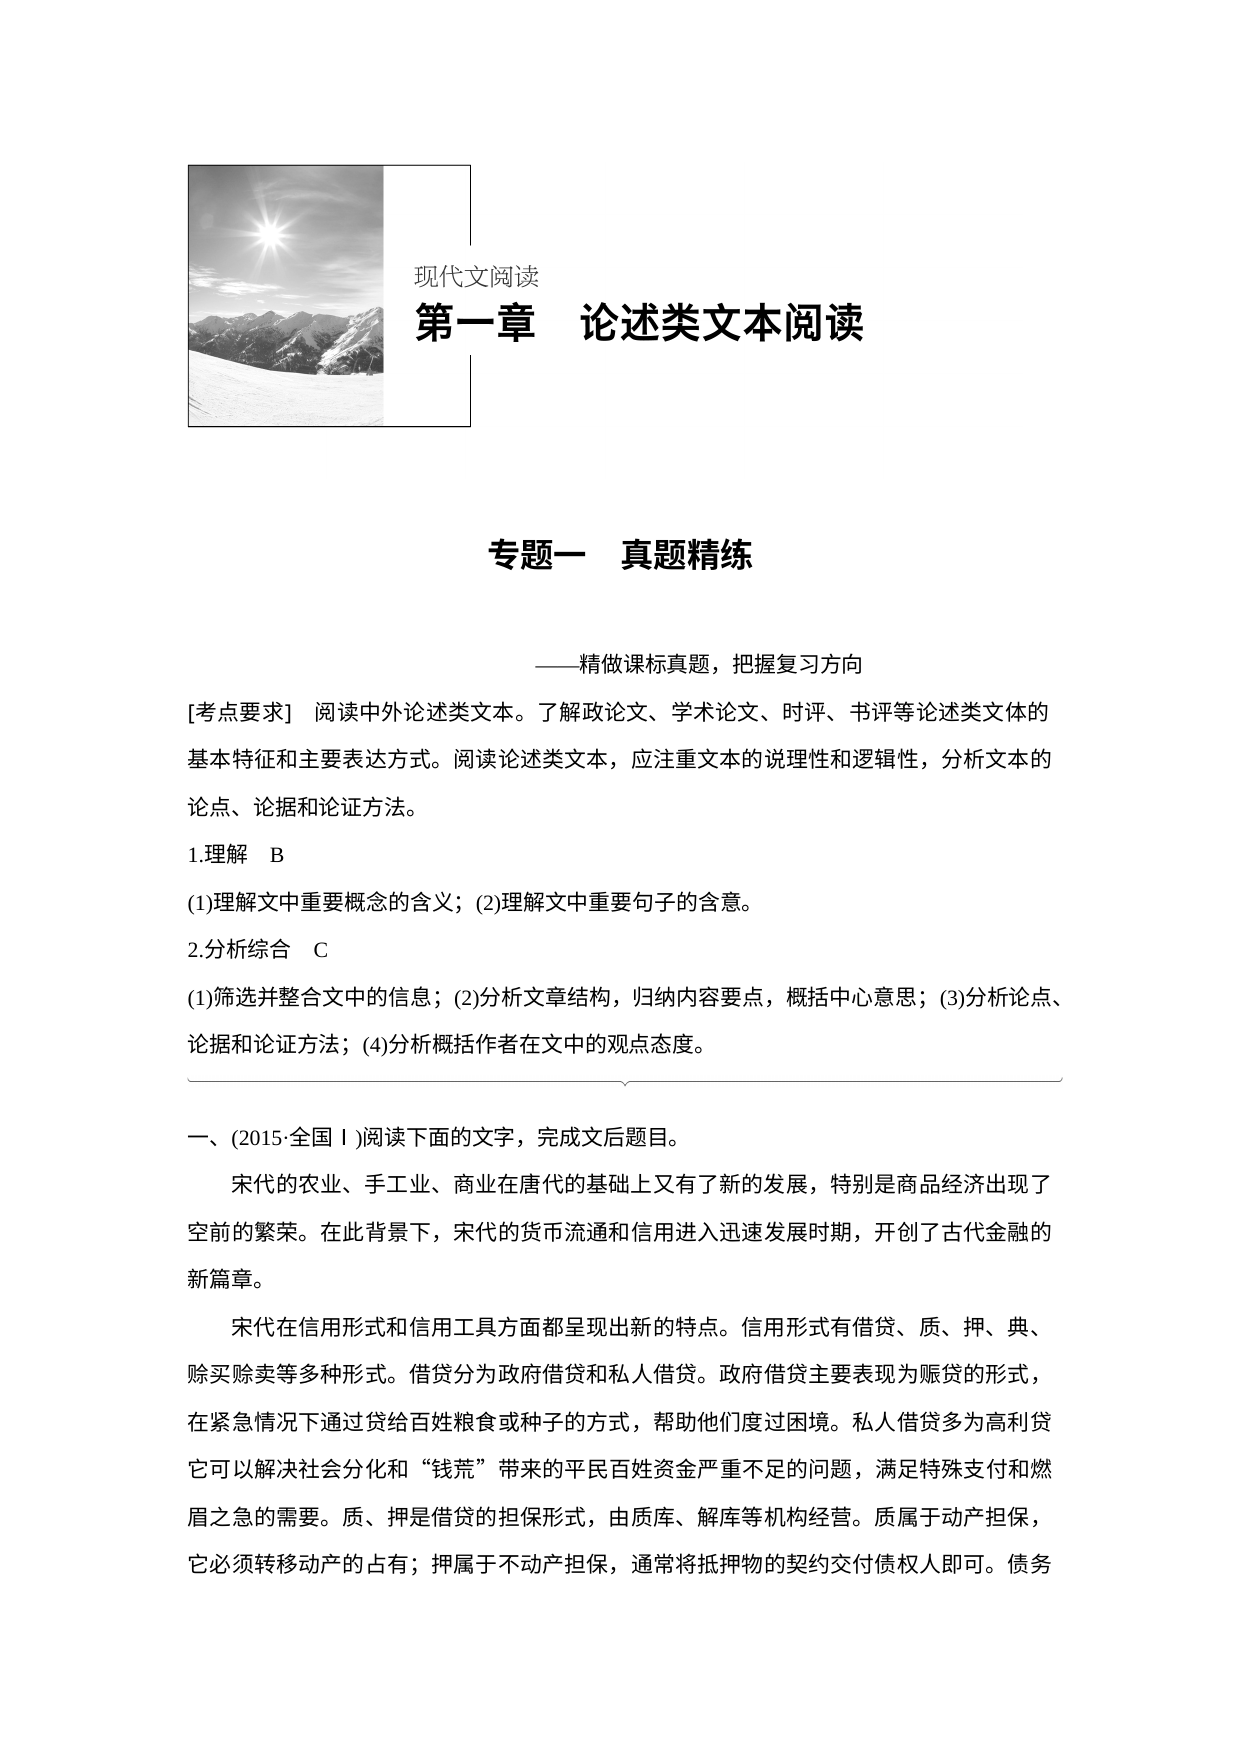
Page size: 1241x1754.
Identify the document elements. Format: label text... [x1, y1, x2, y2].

text [考点要求] 阅读中外论述类文本。了解政论文、学术论文、时评、书评等论述类文体的基本特征和主要表达方式。阅读论述类文本，应注重文本的说理性和逻辑性，分析文本的论点、论据和论证方法。 [187, 695, 1053, 822]
text (1)理解文中重要概念的含义；(2)理解文中重要句子的含意。 [187, 885, 1053, 917]
text (1)筛选并整合文中的信息；(2)分析文章结构，归纳内容要点，概括中心意思；(3)分析论点、论据和论证方法；(4)分析概括作者在文中的观点态度。 [187, 980, 1053, 1059]
text 2.分析综合 C [187, 932, 1053, 964]
text 一、(2015·全国Ⅰ)阅读下面的文字，完成文后题目。 [187, 1120, 1053, 1151]
text 1.理解 B [187, 837, 1053, 869]
text ——精做课标真题，把握复习方向 [187, 647, 1053, 679]
subtitle 专题一 真题精练 [187, 520, 1053, 585]
text 宋代的农业、手工业、商业在唐代的基础上又有了新的发展，特别是商品经济出现了空前的繁荣。在此背景下，宋代的货币流通和信用进入迅速发展时期，开创了古代金融的新篇章。 [187, 1167, 1053, 1294]
picture [187, 162, 1023, 479]
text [187, 1310, 1053, 1579]
picture [187, 1075, 1063, 1088]
